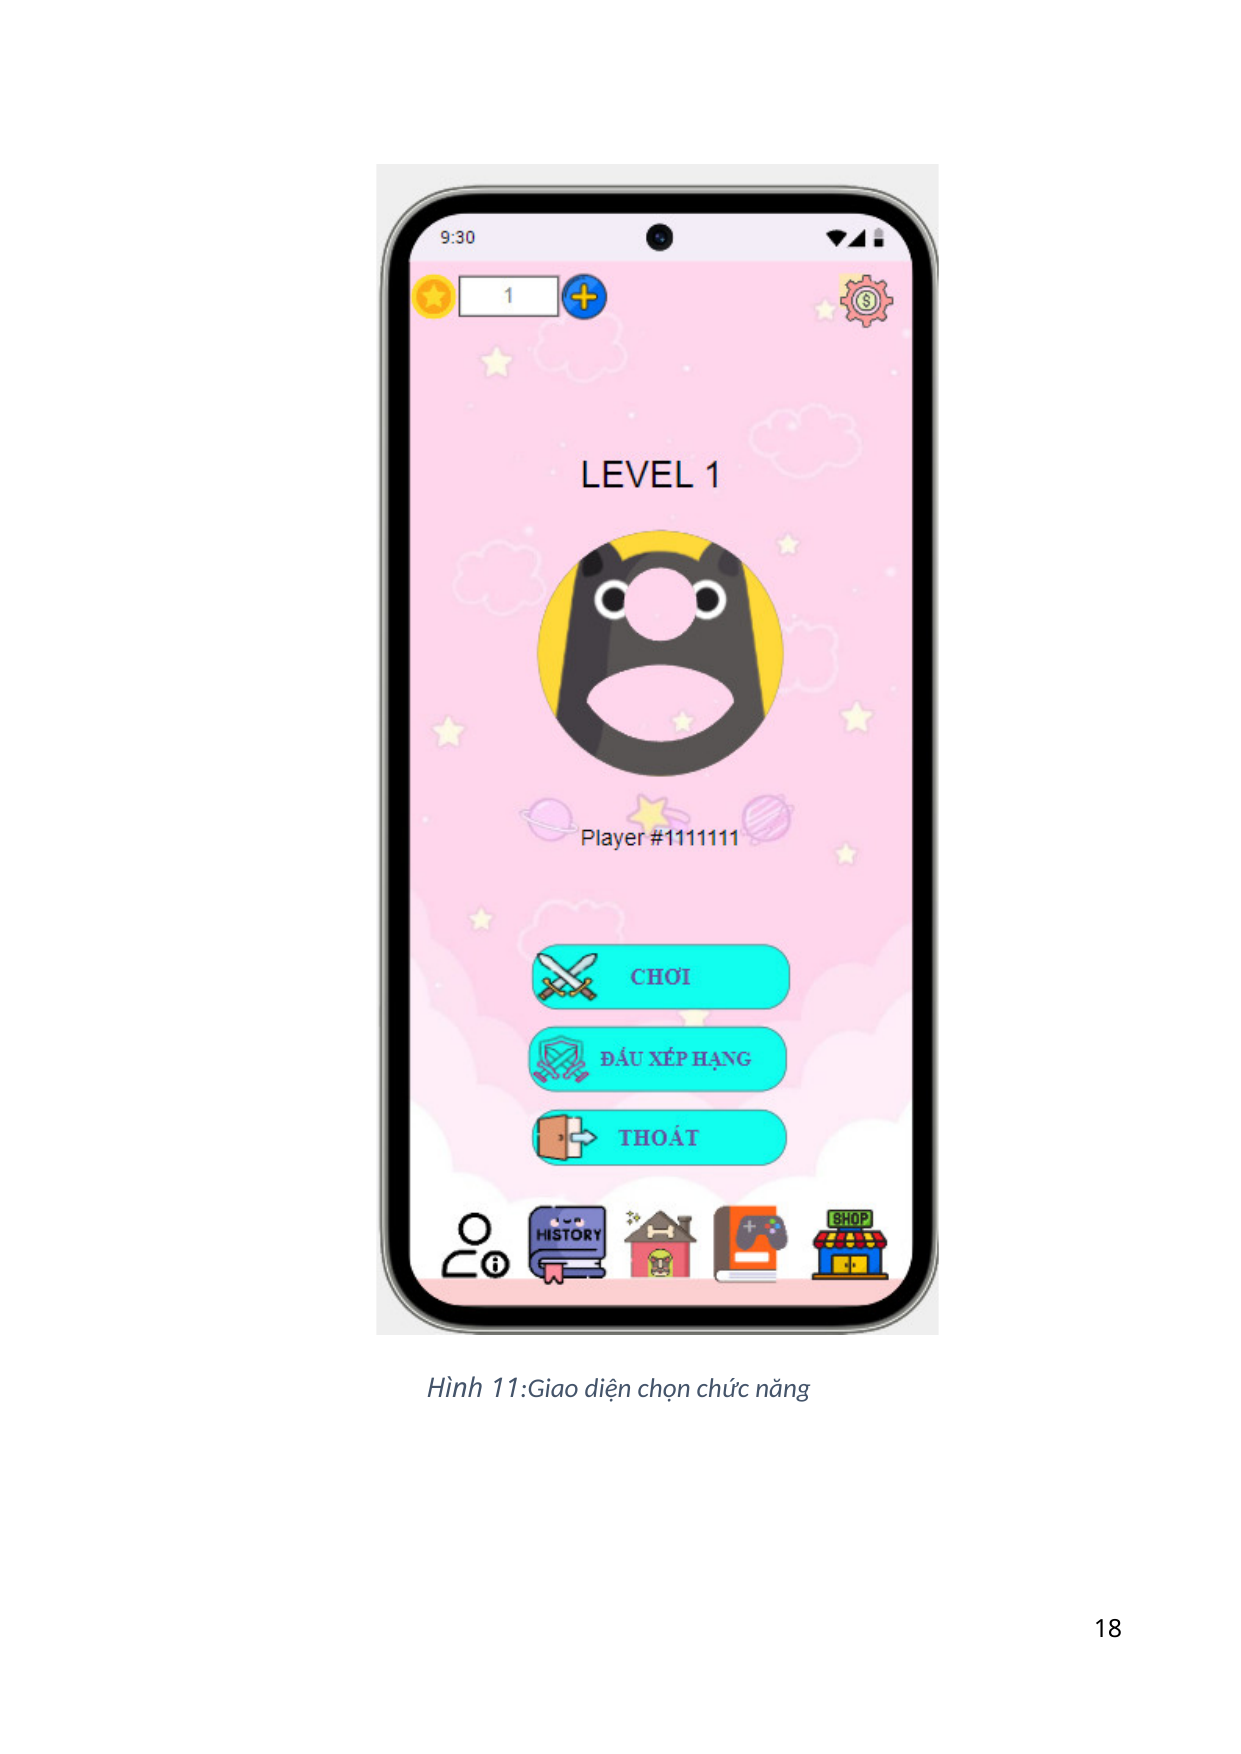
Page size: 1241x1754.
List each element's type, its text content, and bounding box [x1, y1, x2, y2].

picture [376, 164, 939, 1335]
text Hình 11:Giao diện chọn chức năng [118, 1368, 1122, 1405]
